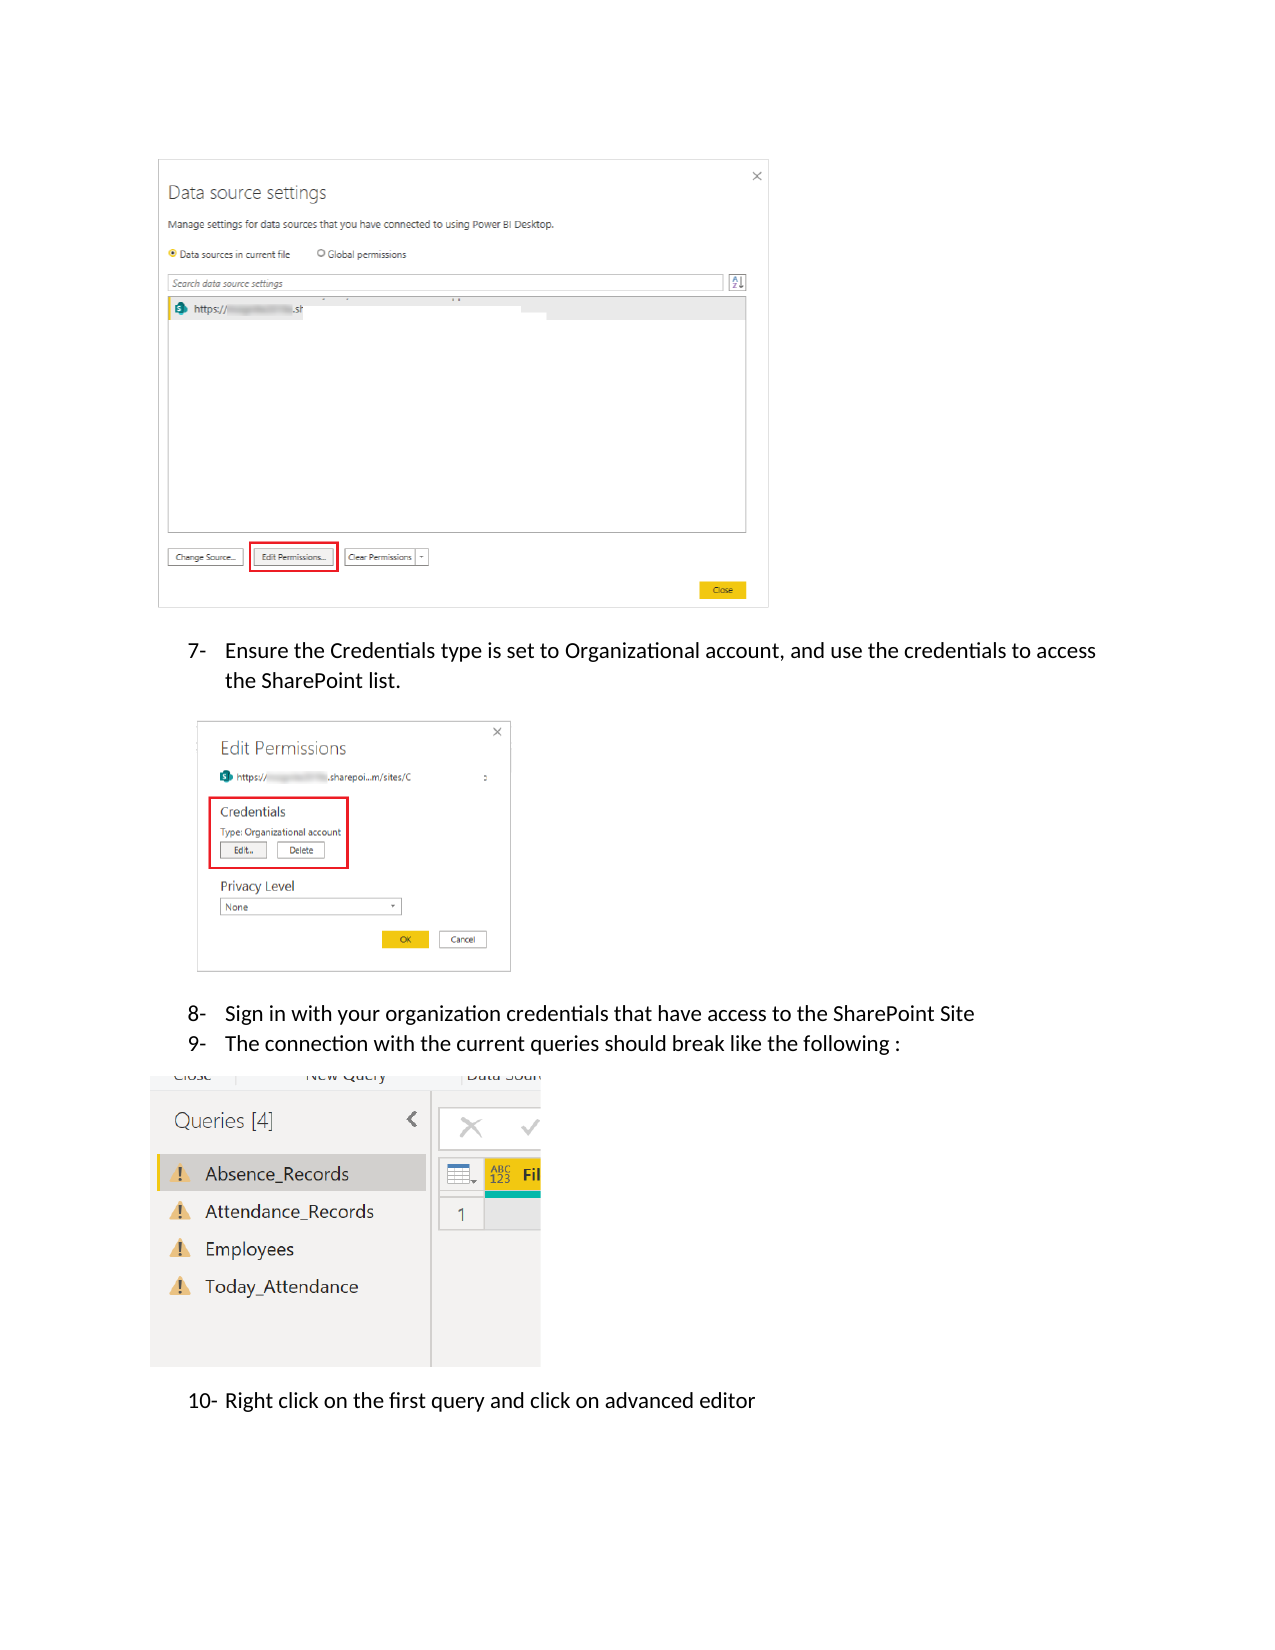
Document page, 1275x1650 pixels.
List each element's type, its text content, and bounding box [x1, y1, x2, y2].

list The connection with the current queries should break like the following : [187, 1029, 1125, 1057]
picture [150, 1076, 541, 1367]
picture [150, 150, 779, 618]
list Ensure the Credentials type is set to Organizational account, and use the credentials to access the SharePoint list. [187, 636, 1125, 694]
list Sign in with your organization credentials that have access to the SharePoint Site [187, 999, 1125, 1027]
list Right click on the first query and click on advanced editor [187, 1386, 1125, 1414]
picture [187, 713, 519, 981]
